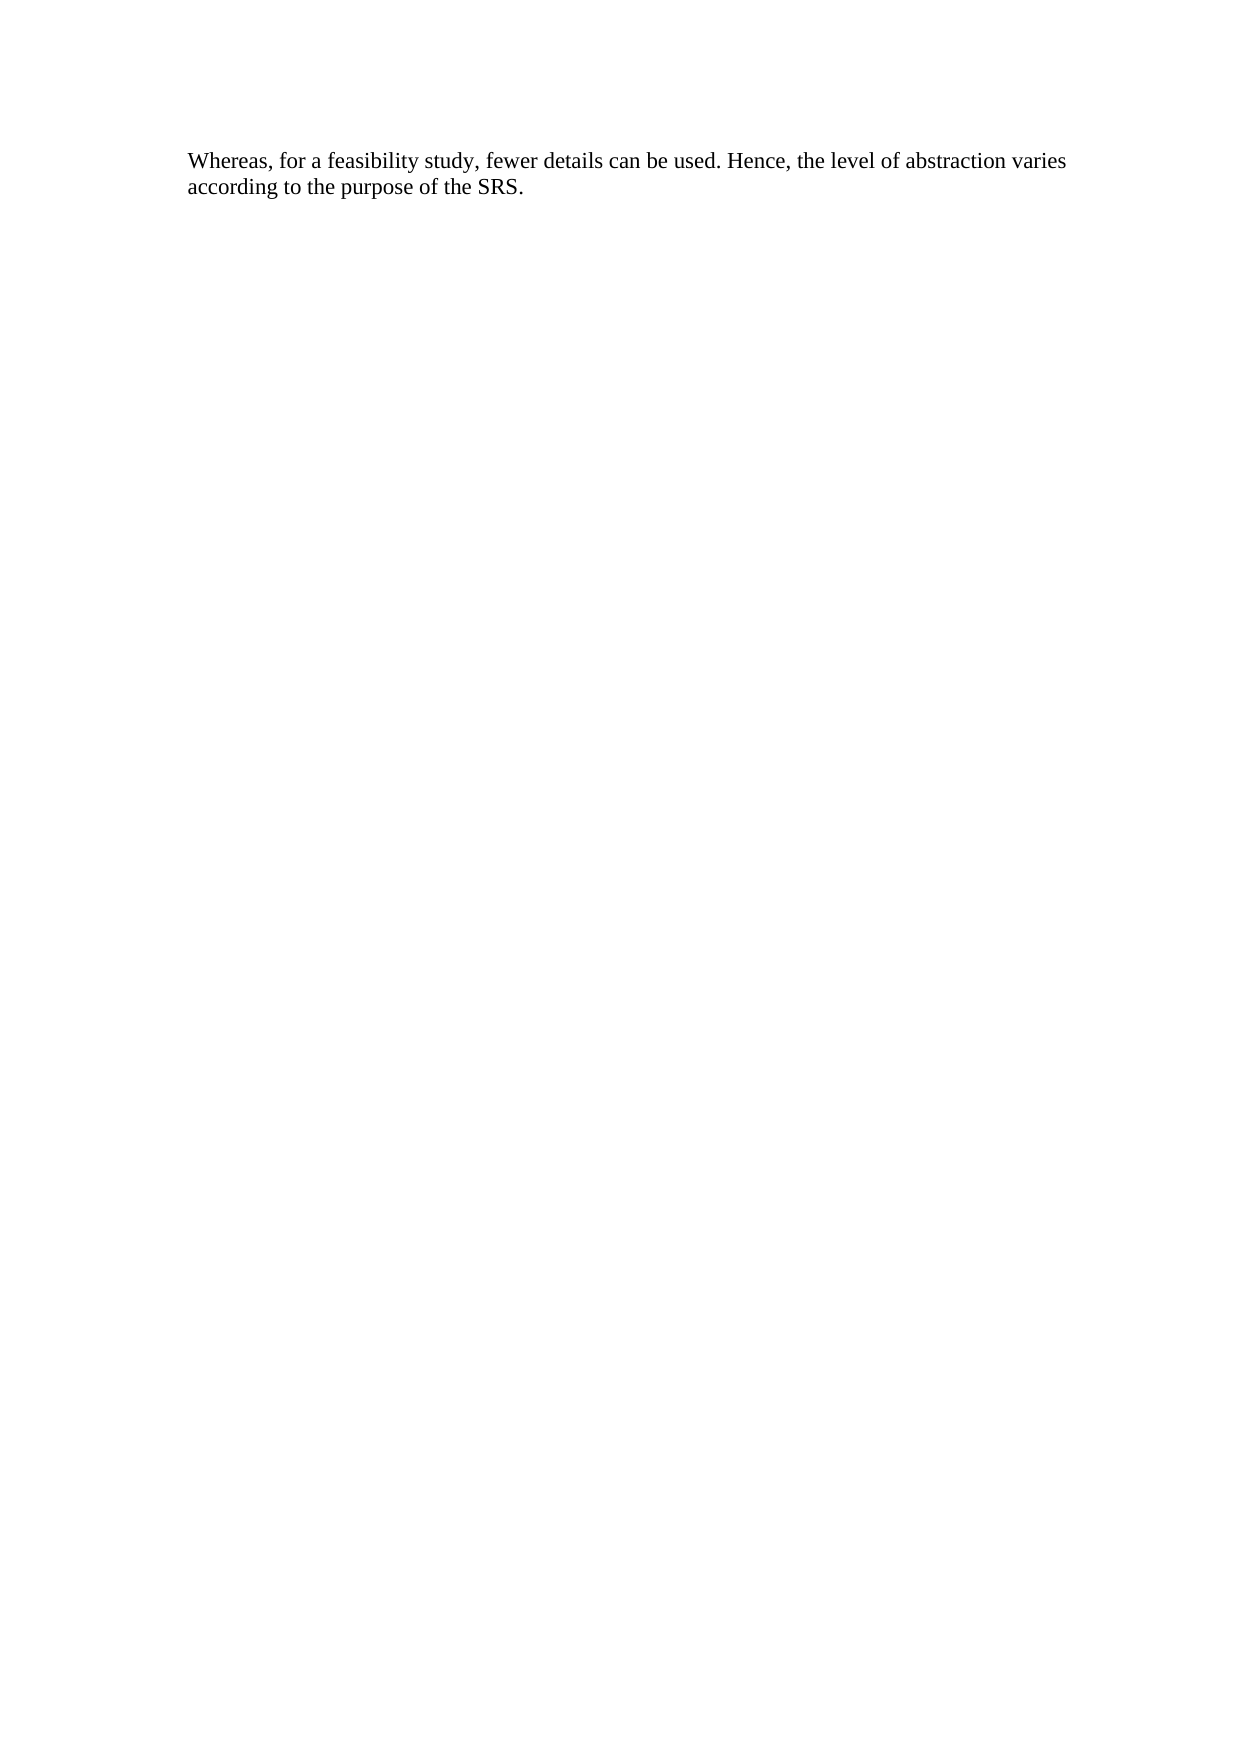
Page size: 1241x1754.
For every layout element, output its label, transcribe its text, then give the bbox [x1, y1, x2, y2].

text Whereas, for a feasibility study, fewer details can be used. Hence, the level of abstraction varies according to the purpose of the SRS. [187, 148, 1085, 199]
